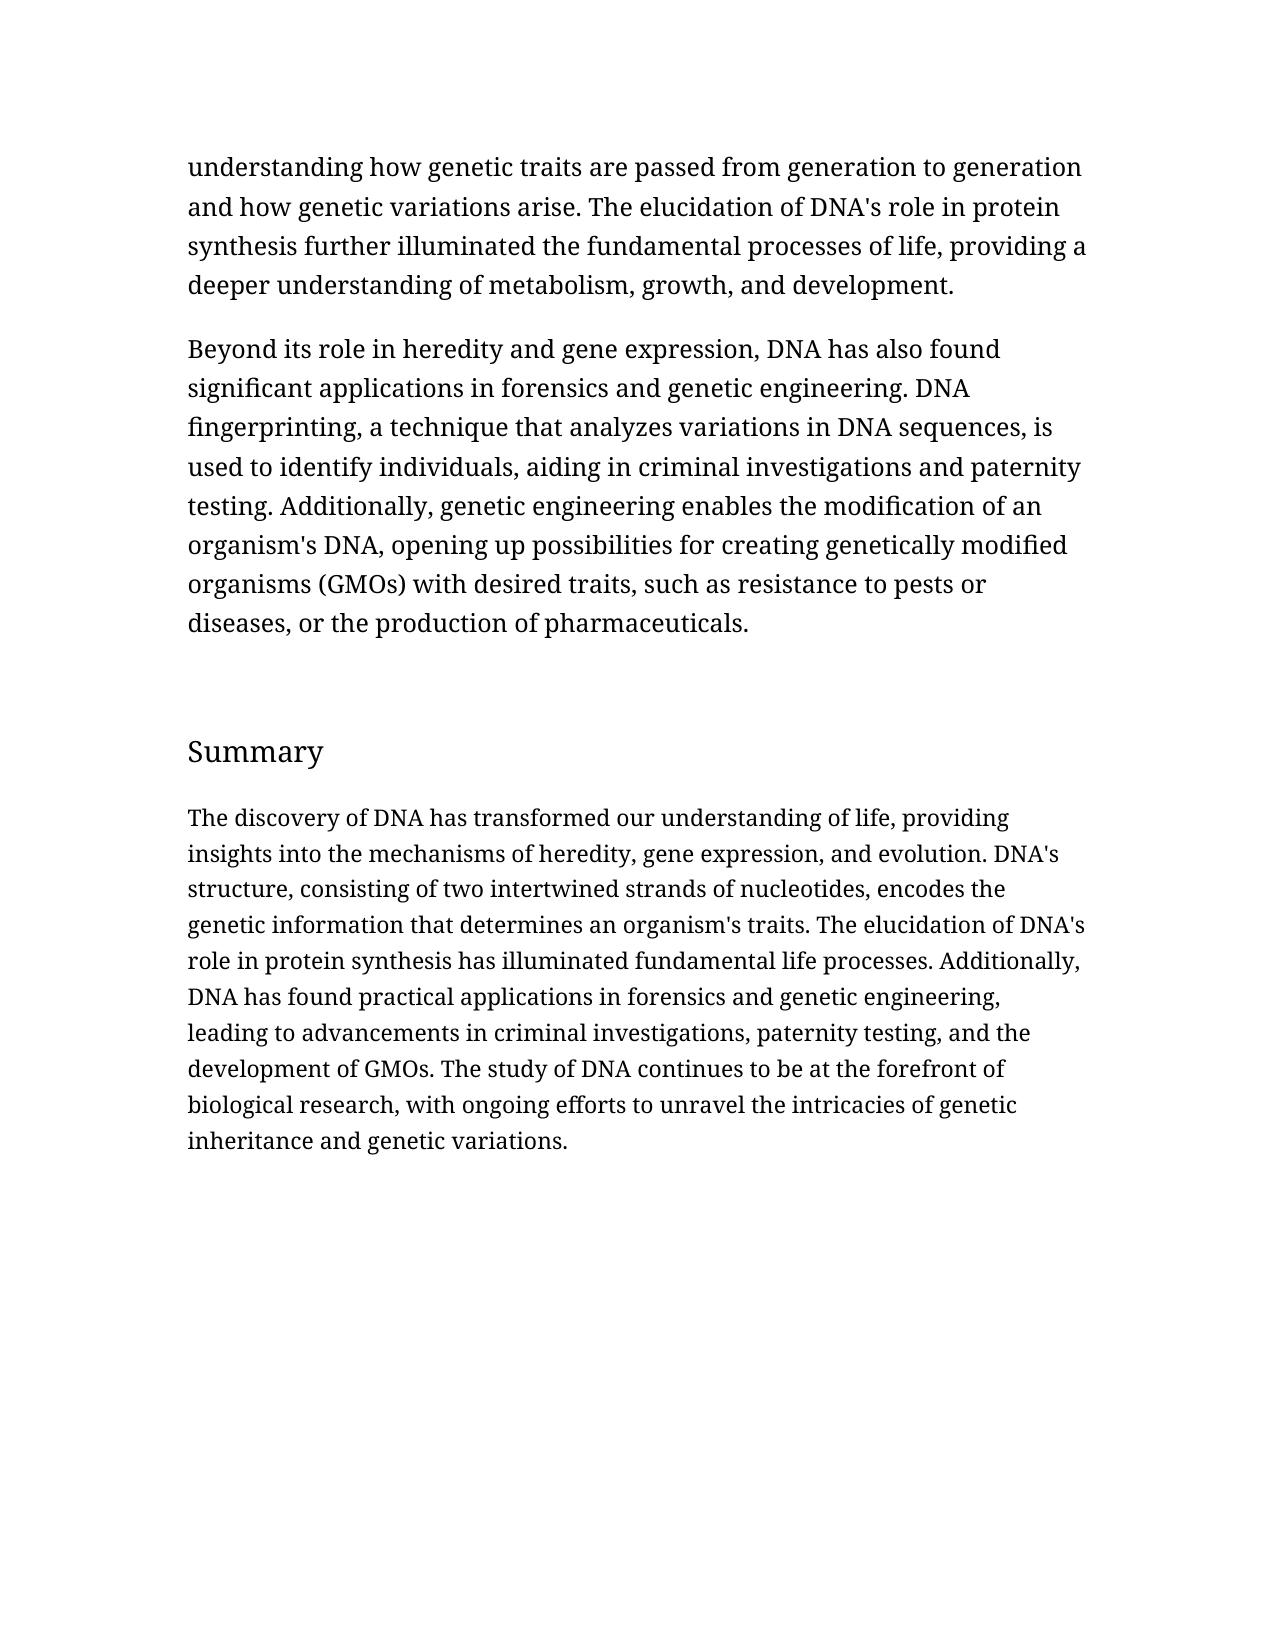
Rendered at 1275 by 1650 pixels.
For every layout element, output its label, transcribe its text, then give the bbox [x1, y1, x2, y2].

text The discovery of DNA has transformed our understanding of life, providing insights into the mechanisms of heredity, gene expression, and evolution. DNA's structure, consisting of two intertwined strands of nucleotides, encodes the genetic information that determines an organism's traits. The elucidation of DNA's role in protein synthesis has illuminated fundamental life processes. Additionally, DNA has found practical applications in forensics and genetic engineering, leading to advancements in criminal investigations, paternity testing, and the development of GMOs. The study of DNA continues to be at the forefront of biological research, with ongoing efforts to unravel the intricacies of genetic inheritance and genetic variations. [187, 802, 1087, 1156]
text Summary [187, 731, 1087, 771]
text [187, 150, 1087, 302]
text Beyond its role in heredity and gene expression, DNA has also found significant applications in forensics and genetic engineering. DNA fingerprinting, a technique that analyzes variations in DNA sequences, is used to identify individuals, aiding in criminal investigations and paternity testing. Additionally, genetic engineering enables the modification of an organism's DNA, opening up possibilities for creating genetically modified organisms (GMOs) with desired traits, such as resistance to pests or diseases, or the production of pharmaceuticals. [187, 332, 1087, 640]
